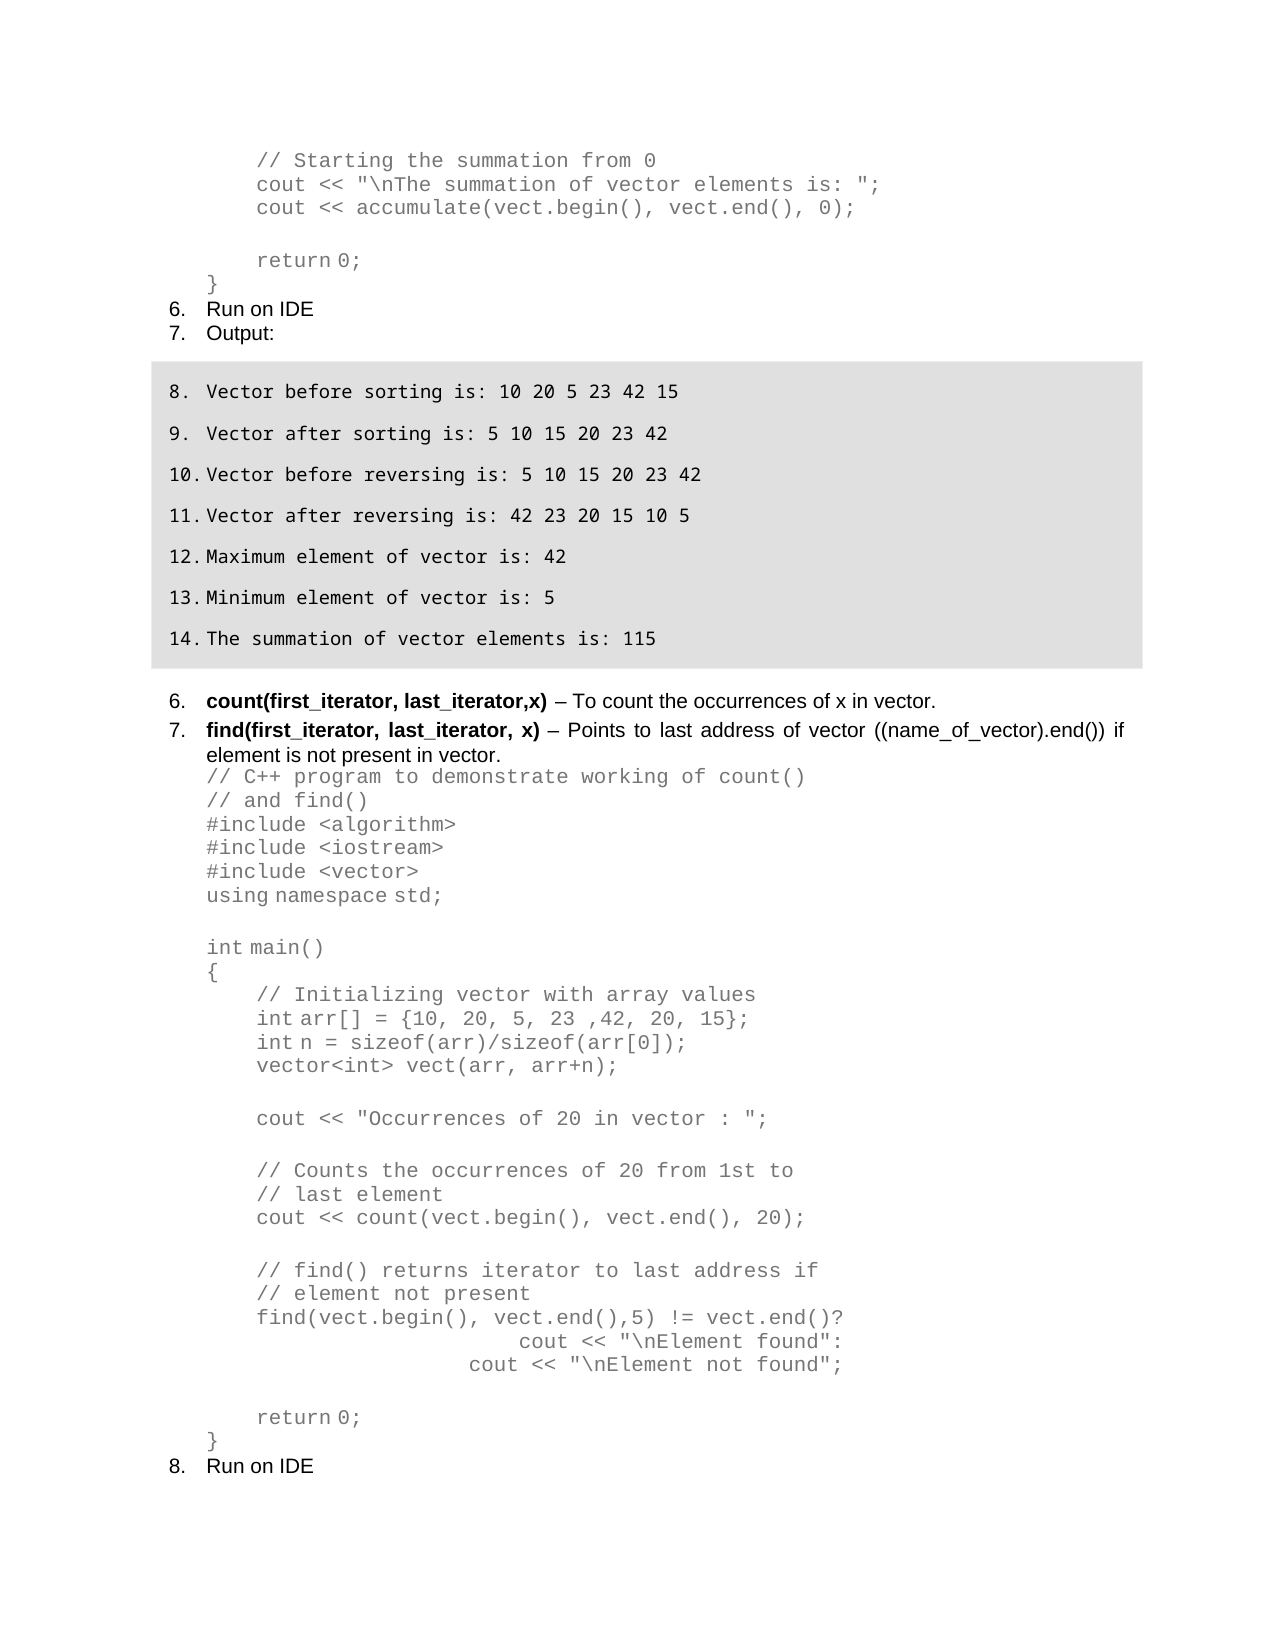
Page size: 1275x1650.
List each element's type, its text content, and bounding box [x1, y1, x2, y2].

table_header // C++ program to demonstrate working of count() // and find() #include <algorithm> #include <iostream> #include <vector> using namespace std; int main() { // Initializing vector with array values int arr[] = {10, 20, 5, 23 ,42, 20, 15}; int n = sizeof(arr)/sizeof(arr[0]); vector<int> vect(arr, arr+n); cout << "Occurrences of 20 in vector : "; // Counts the occurrences of 20 from 1st to // last element cout << count(vect.begin(), vect.end(), 20); // find() returns iterator to last address if // element not present find(vect.begin(), vect.end(),5) != vect.end()? cout << "\nElement found": cout << "\nElement not found"; return 0; } [206, 766, 1175, 1454]
list Maximum element of vector is: 42 [152, 525, 1142, 566]
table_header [206, 150, 1175, 297]
list Run on IDE [169, 297, 1125, 321]
list Vector before reversing is: 5 10 15 20 23 42 [152, 443, 1142, 484]
list Output: [169, 321, 1125, 345]
list count(first_iterator, last_iterator,x) – To count the occurrences of x in vector. [169, 685, 1125, 714]
list The summation of vector elements is: 115 [152, 607, 1142, 668]
list find(first_iterator, last_iterator, x) – Points to last address of vector ((name_of_vector).end()) if element is not present in vector. [169, 714, 1125, 766]
list Run on IDE [169, 1454, 1125, 1478]
list Vector before sorting is: 10 20 5 23 42 15 [152, 362, 1142, 402]
list Vector after reversing is: 42 23 20 15 10 5 [152, 484, 1142, 525]
list Vector after sorting is: 5 10 15 20 23 42 [152, 402, 1142, 443]
list Minimum element of vector is: 5 [152, 566, 1142, 607]
